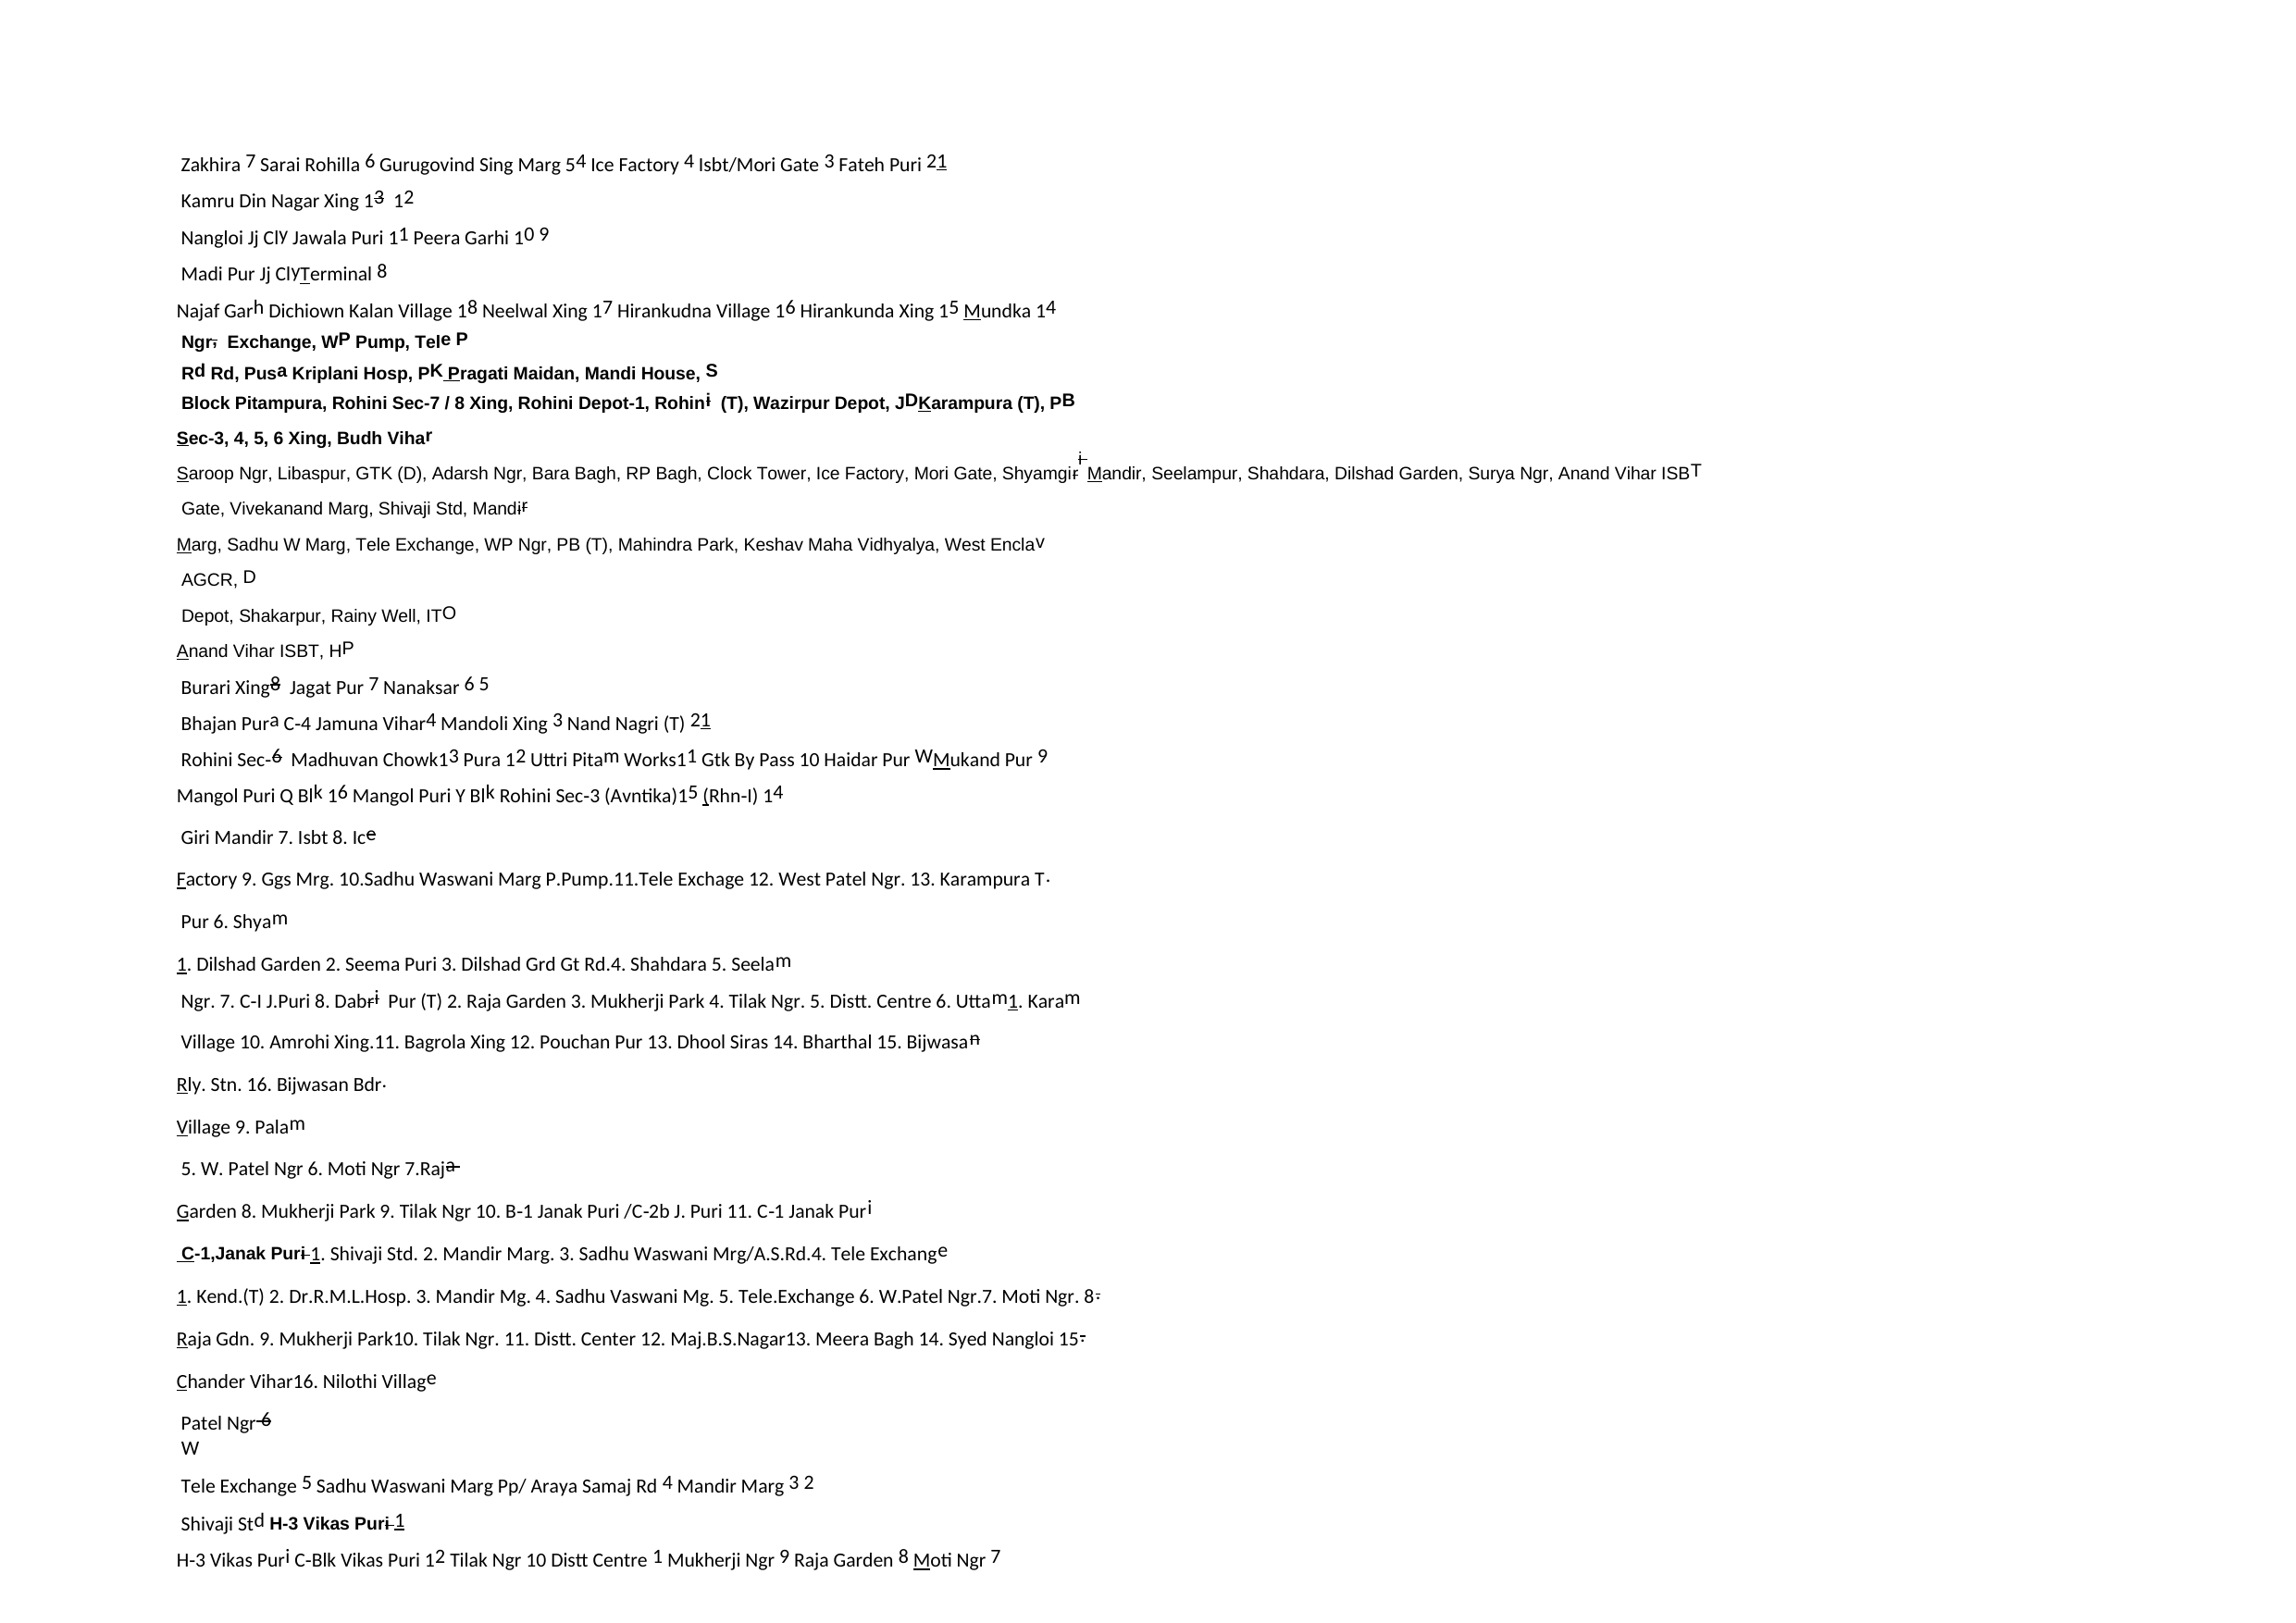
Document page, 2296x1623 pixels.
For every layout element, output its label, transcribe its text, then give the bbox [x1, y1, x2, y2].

text Patel Ngr 6 [177, 1393, 2119, 1435]
text Mangol Puri Q Blk 16 Mangol Puri Y Blk Rohini Sec‐3 (Avntika)15 (Rhn‐I) 14 [177, 771, 2119, 807]
text Shivaji Std H-3 Vikas Puri 1 [177, 1498, 2119, 1535]
text Village 10. Amrohi Xing.11. Bagrola Xing 12. Pouchan Pur 13. Dhool Siras 14. Bharthal 15. Bijwasan [177, 1011, 2119, 1054]
text Ngr. 7. C‐I J.Puri 8. Dabri Pur (T) 2. Raja Garden 3. Mukherji Park 4. Tilak Ngr. 5. Distt. Centre 6. Uttam1. Karam [177, 976, 2119, 1011]
text W [177, 1435, 2119, 1460]
text Zakhira 7 Sarai Rohilla 6 Gurugovind Sing Marg 54 Ice Factory 4 Isbt/Mori Gate 3 Fateh Puri 21 [177, 139, 2119, 175]
text Kamru Din Nagar Xing 13 12 [177, 175, 2119, 211]
text Pur 6. Shyam [177, 891, 2119, 934]
text Ngr, Exchange, WP Pump, Tele P [177, 321, 2119, 352]
text H‐3 Vikas Puri C‐Blk Vikas Puri 12 Tilak Ngr 10 Distt Centre 1 Mukherji Ngr 9 Raja Garden 8 Moti Ngr 7 [177, 1535, 2119, 1571]
text Saroop Ngr, Libaspur, GTK (D), Adarsh Ngr, Bara Bagh, RP Bagh, Clock Tower, Ice Factory, Mori Gate, Shyamgiri Mandir, Seelampur, Shahdara, Dilshad Garden, Surya Ngr, Anand Vihar ISBT [177, 448, 2119, 484]
text Bhajan Pura C‐4 Jamuna Vihar4 Mandoli Xing 3 Nand Nagri (T) 21 [177, 698, 2119, 734]
text Depot, Shakarpur, Rainy Well, ITO [177, 590, 2119, 626]
text Marg, Sadhu W Marg, Tele Exchange, WP Ngr, PB (T), Mahindra Park, Keshav Maha Vidhyalya, West Enclav [177, 519, 2119, 554]
text Tele Exchange 5 Sadhu Waswani Marg Pp/ Araya Samaj Rd 4 Mandir Marg 3 2 [177, 1461, 2119, 1496]
text Anand Vihar ISBT, HP [177, 626, 2119, 662]
text Chander Vihar16. Nilothi Village [177, 1350, 2119, 1393]
text Block Pitampura, Rohini Sec-7 / 8 Xing, Rohini Depot-1, Rohini (T), Wazirpur Depot, JDKarampura (T), PB [177, 383, 2119, 413]
text Gate, Vivekanand Marg, Shivaji Std, Mandir [177, 484, 2119, 519]
text Rd Rd, Pusa Kriplani Hosp, PK Pragati Maidan, Mandi House, S [177, 352, 2119, 383]
text Giri Mandir 7. Isbt 8. Ice [177, 807, 2119, 849]
text Rohini Sec‐6 Madhuvan Chowk13 Pura 12 Uttri Pitam Works11 Gtk By Pass 10 Haidar Pur WMukand Pur 9 [177, 734, 2119, 771]
text AGCR, D [177, 554, 2119, 590]
text C-1,Janak Puri 1. Shivaji Std. 2. Mandir Marg. 3. Sadhu Waswani Mrg/A.S.Rd.4. Tele Exchange [177, 1223, 2119, 1266]
text Rly. Stn. 16. Bijwasan Bdr. [177, 1054, 2119, 1096]
text Village 9. Palam [177, 1096, 2119, 1138]
text Raja Gdn. 9. Mukherji Park10. Tilak Ngr. 11. Distt. Center 12. Maj.B.S.Nagar13. Meera Bagh 14. Syed Nangloi 15. [177, 1308, 2119, 1350]
text 1. Kend.(T) 2. Dr.R.M.L.Hosp. 3. Mandir Mg. 4. Sadhu Vaswani Mg. 5. Tele.Exchange 6. W.Patel Ngr.7. Moti Ngr. 8. [177, 1266, 2119, 1308]
text Nangloi Jj Cly Jawala Puri 11 Peera Garhi 10 9 [177, 211, 2119, 248]
text Madi Pur Jj ClyTerminal 8 [177, 248, 2119, 285]
text Najaf Garh Dichiown Kalan Village 18 Neelwal Xing 17 Hirankudna Village 16 Hirankunda Xing 15 Mundka 14 [177, 285, 2119, 321]
text Garden 8. Mukherji Park 9. Tilak Ngr 10. B‐1 Janak Puri /C‐2b J. Puri 11. C‐1 Janak Puri [177, 1181, 2119, 1223]
text 5. W. Patel Ngr 6. Moti Ngr 7.Raja [177, 1138, 2119, 1181]
text 1. Dilshad Garden 2. Seema Puri 3. Dilshad Grd Gt Rd.4. Shahdara 5. Seelam [177, 934, 2119, 976]
text Factory 9. Ggs Mrg. 10.Sadhu Waswani Marg P.Pump.11.Tele Exchage 12. West Patel Ngr. 13. Karampura T. [177, 849, 2119, 891]
text Burari Xing8 Jagat Pur 7 Nanaksar 6 5 [177, 662, 2119, 698]
text Sec-3, 4, 5, 6 Xing, Budh Vihar [177, 413, 2119, 448]
